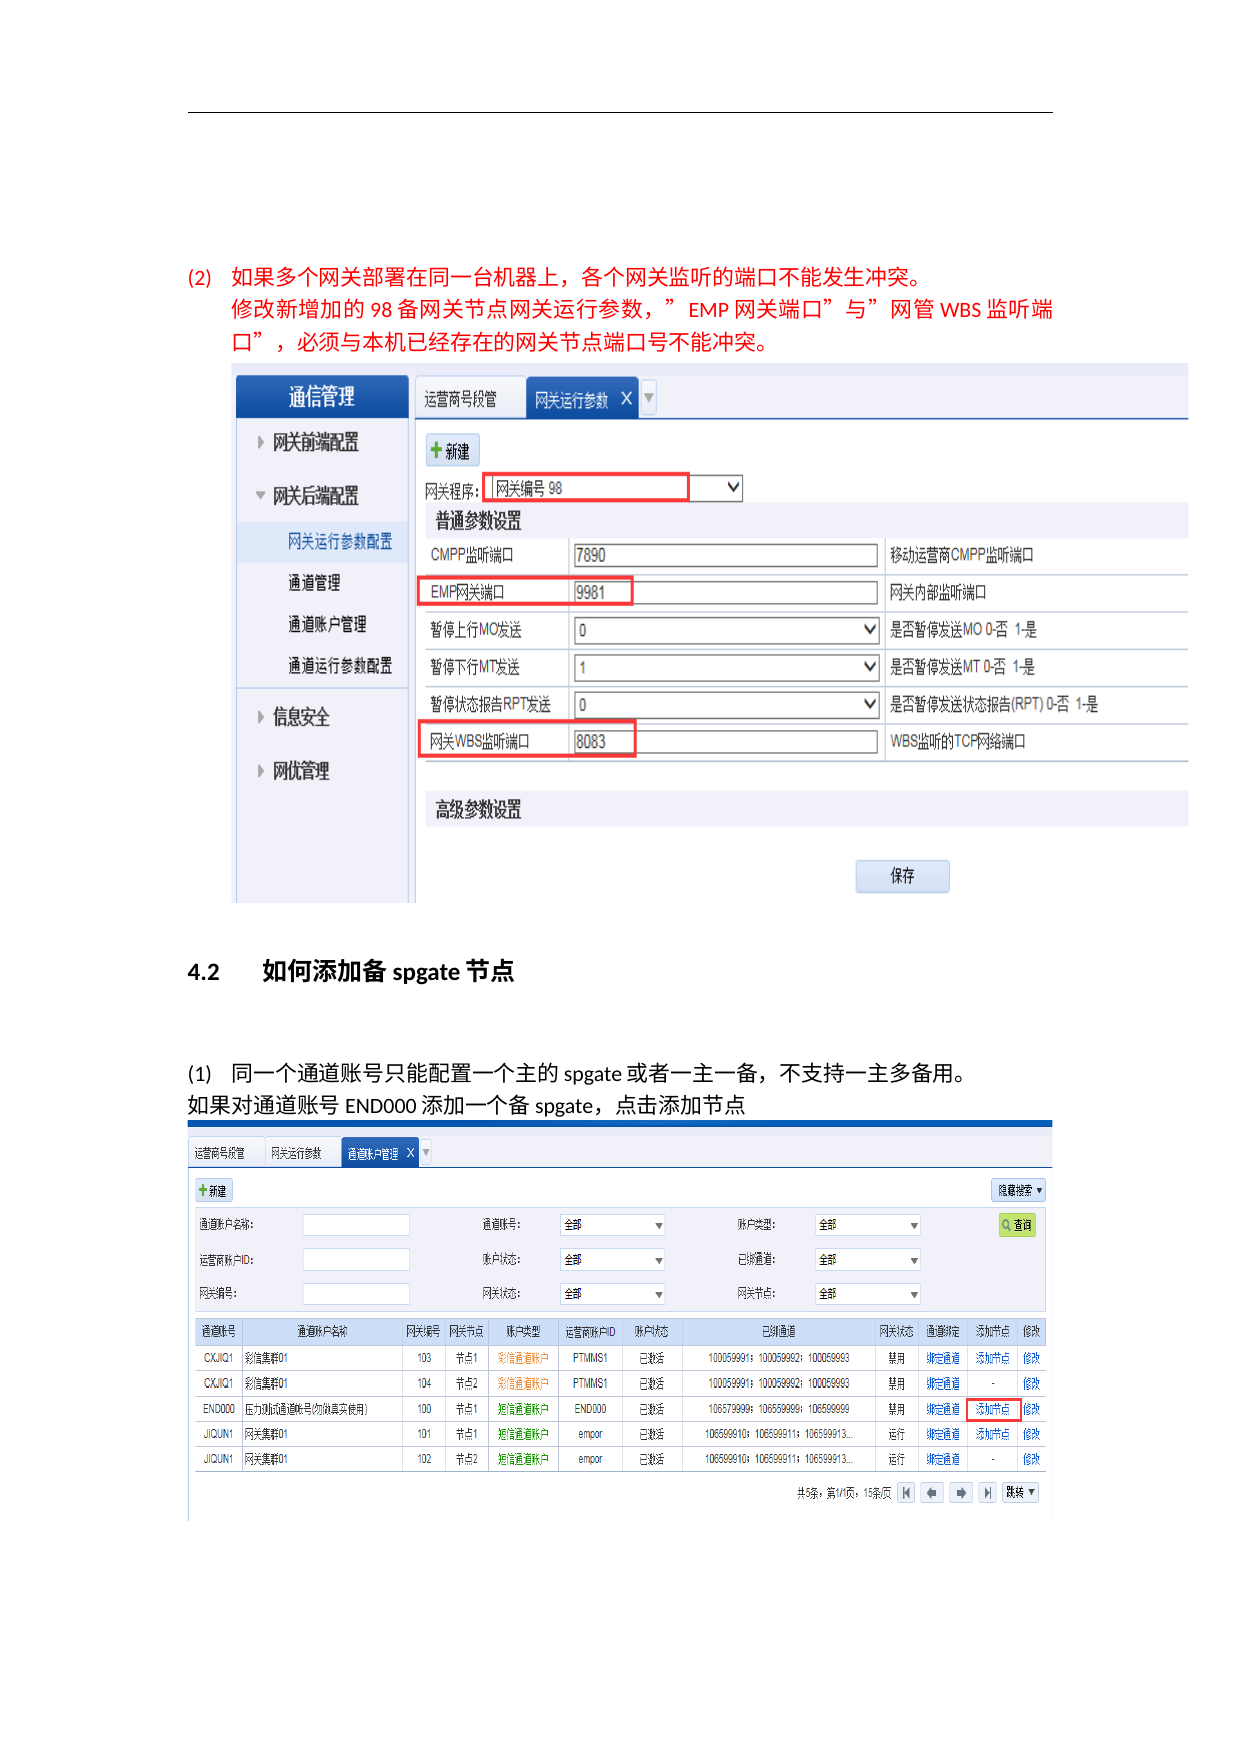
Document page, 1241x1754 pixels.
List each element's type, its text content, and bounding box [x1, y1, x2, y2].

picture [187, 1120, 1053, 1521]
list 同一个通道账号只能配置一个主的spgate或者一主一备，不支持一主多备用。 [187, 1055, 1053, 1088]
text 如果对通道账号END000添加一个备spgate，点击添加节点 [187, 1088, 1053, 1120]
text 修改新增加的98备网关节点网关运行参数，”EMP网关端口”与”网管WBS监听端口”，必须与本机已经存在的网关节点端口号不能冲突。 [231, 292, 1053, 357]
list 如果多个网关部署在同一台机器上，各个网关监听的端口不能发生冲突。 [187, 259, 1053, 292]
picture [231, 363, 1189, 903]
subtitle 如何添加备spgate节点 [187, 937, 1053, 1002]
